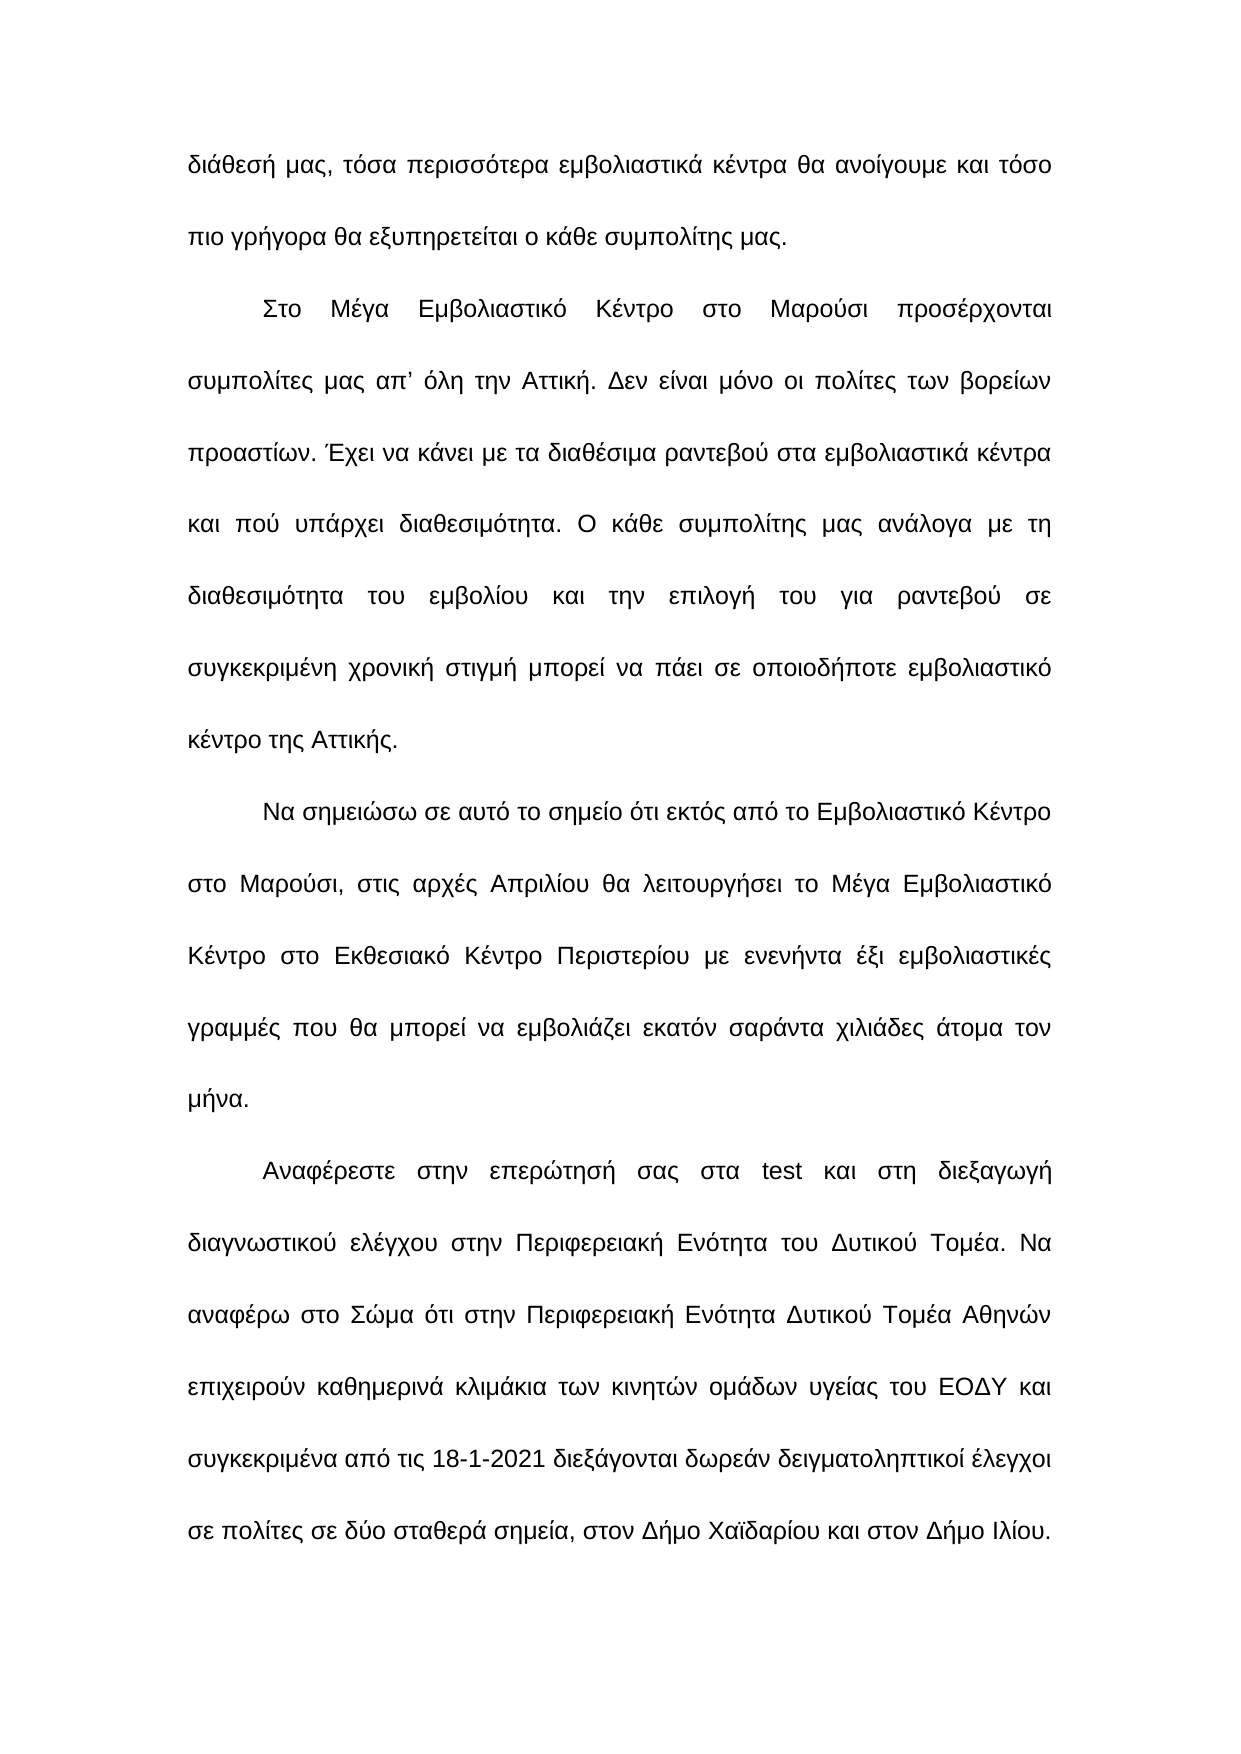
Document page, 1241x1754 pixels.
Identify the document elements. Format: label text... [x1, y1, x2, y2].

text Να σημειώσω σε αυτό το σημείο ότι εκτός από το Εμβολιαστικό Κέντρο στο Μαρούσι, στις αρχές Απριλίου θα λειτουργήσει το Μέγα Εμβολιαστικό Κέντρο στο Εκθεσιακό Κέντρο Περιστερίου με ενενήντα έξι εμβολιαστικές γραμμές που θα μπορεί να εμβολιάζει εκατόν σαράντα χιλιάδες άτομα τον μήνα. [187, 797, 1053, 1023]
text Να σημειώσω σε αυτό το σημείο ότι εκτός από το Εμβολιαστικό Κέντρο στο Μαρούσι, στις αρχές Απριλίου θα λειτουργήσει το Μέγα Εμβολιαστικό Κέντρο στο Εκθεσιακό Κέντρο Περιστερίου με ενενήντα έξι εμβολιαστικές γραμμές που θα μπορεί να εμβολιάζει εκατόν σαράντα χιλιάδες άτομα τον μήνα. [187, 1024, 1053, 1113]
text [187, 1156, 1053, 1544]
text Στο Μέγα Εμβολιαστικό Κέντρο στο Μαρούσι προσέρχονται συμπολίτες μας απ’ όλη την Αττική. Δεν είναι μόνο οι πολίτες των βορείων προαστίων. Έχει να κάνει με τα διαθέσιμα ραντεβού στα εμβολιαστικά κέντρα και πού υπάρχει διαθεσιμότητα. Ο κάθε συμπολίτης μας ανάλογα με τη διαθεσιμότητα του εμβολίου και την επιλογή του για ραντεβού σε συγκεκριμένη χρονική στιγμή μπορεί να πάει σε οποιοδήποτε εμβολιαστικό κέντρο της Αττικής. [187, 294, 1053, 754]
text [187, 150, 1053, 251]
